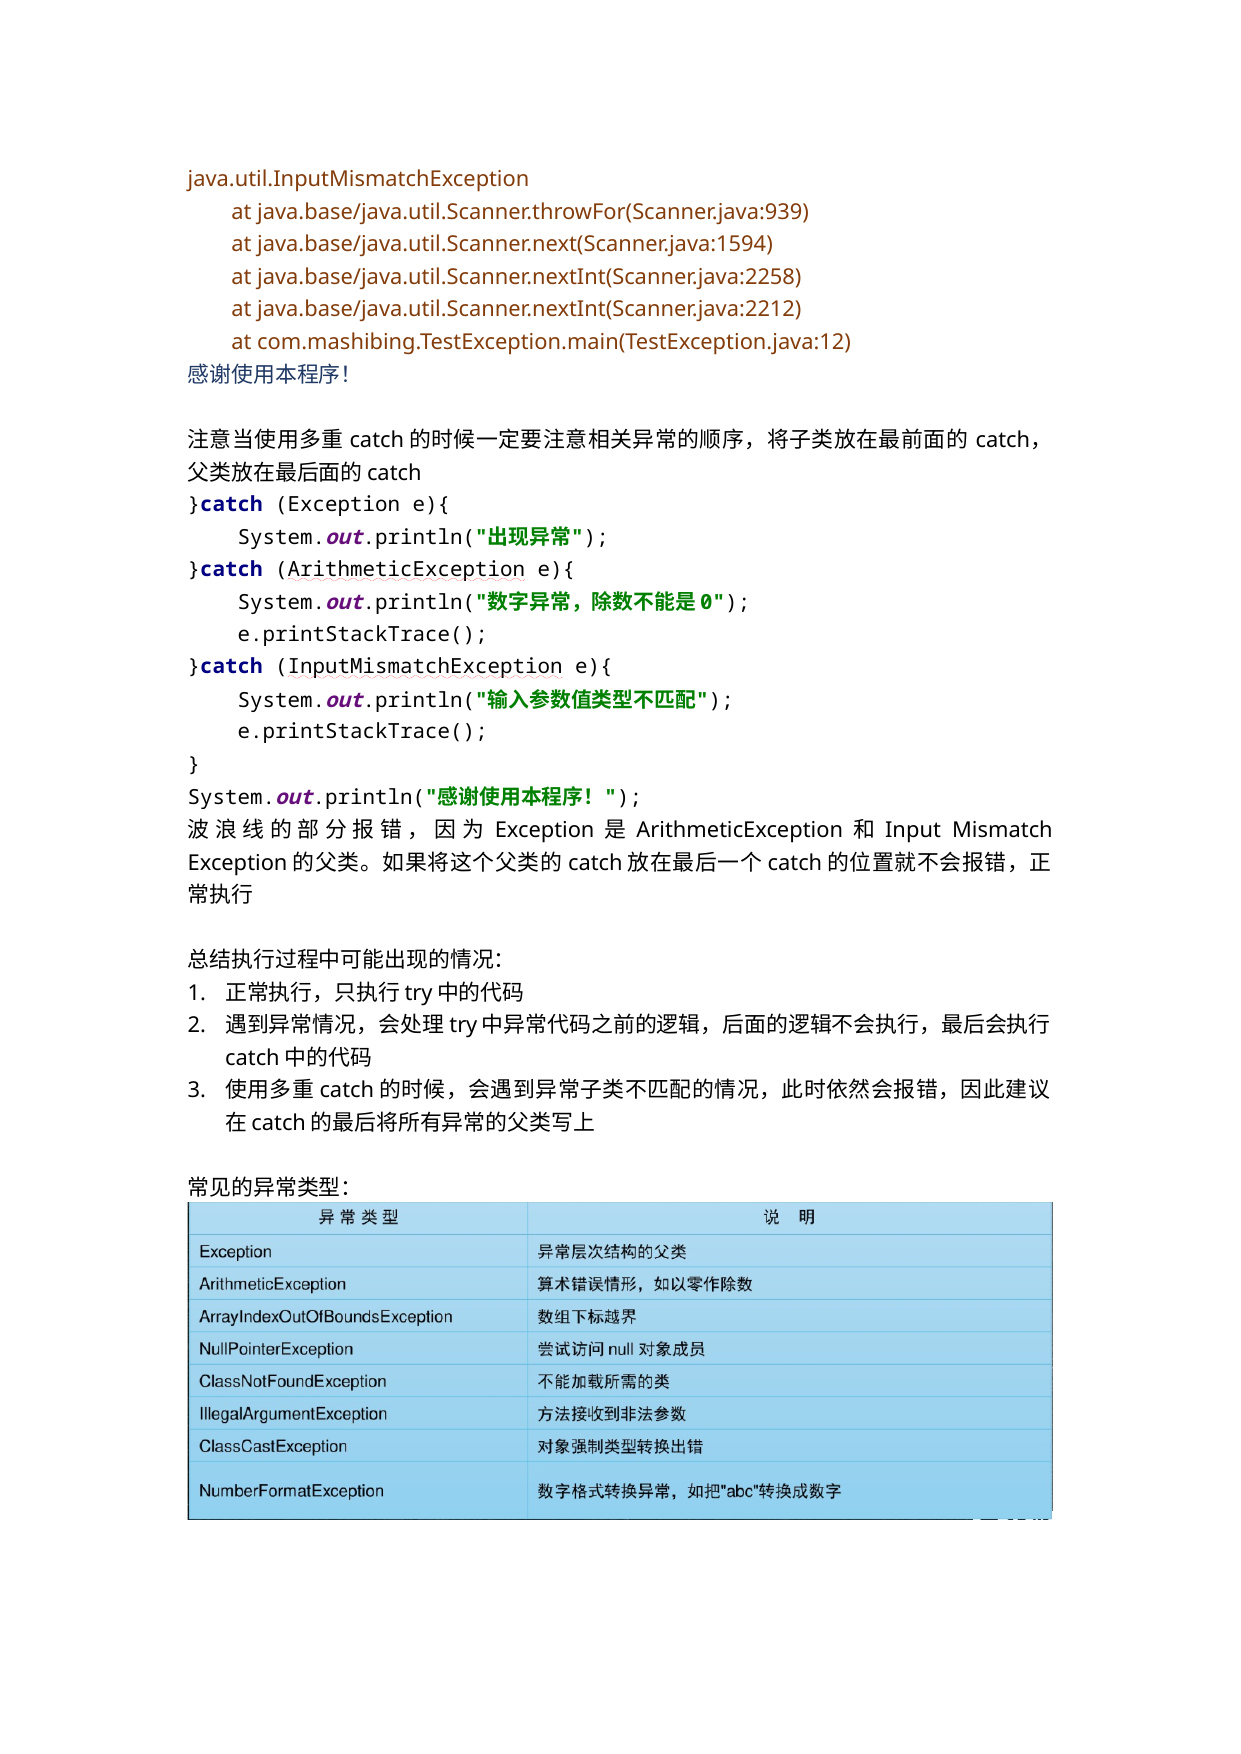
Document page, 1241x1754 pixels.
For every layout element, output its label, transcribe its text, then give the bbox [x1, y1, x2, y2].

text }catch (Exception e){ System.out.println("出现异常"); }catch (ArithmeticException e){ System.out.println("数字异常，除数不能是0"); e.printStackTrace(); }catch (InputMismatchException e){ System.out.println("输入参数值类型不匹配"); e.printStackTrace(); } System.out.println("感谢使用本程序！"); [187, 487, 1053, 812]
text at java.base/java.util.Scanner.throwFor(Scanner.java:939) [187, 194, 1053, 227]
text at java.base/java.util.Scanner.nextInt(Scanner.java:2258) [187, 259, 1053, 292]
text 注意当使用多重catch的时候一定要注意相关异常的顺序，将子类放在最前面的catch，父类放在最后面的catch [187, 422, 1053, 487]
text at java.base/java.util.Scanner.next(Scanner.java:1594) [187, 227, 1053, 259]
text 总结执行过程中可能出现的情况： [187, 942, 1053, 974]
list 遇到异常情况，会处理try中异常代码之前的逻辑，后面的逻辑不会执行，最后会执行catch中的代码 [187, 1007, 1053, 1072]
list 正常执行，只执行try中的代码 [187, 974, 1053, 1007]
text java.util.InputMismatchException [187, 162, 1053, 194]
list 使用多重catch的时候，会遇到异常子类不匹配的情况，此时依然会报错，因此建议在catch的最后将所有异常的父类写上 [187, 1072, 1053, 1137]
text at com.mashibing.TestException.main(TestException.java:12) [187, 324, 1053, 357]
text 常见的异常类型： [187, 1169, 1053, 1202]
text at java.base/java.util.Scanner.nextInt(Scanner.java:2212) [187, 292, 1053, 324]
text 感谢使用本程序！ [187, 357, 1053, 389]
text 波浪线的部分报错，因为Exception是ArithmeticException和Input Mismatch Exception的父类。如果将这个父类的catch放在最后一个catch的位置就不会报错，正常执行 [187, 812, 1053, 909]
